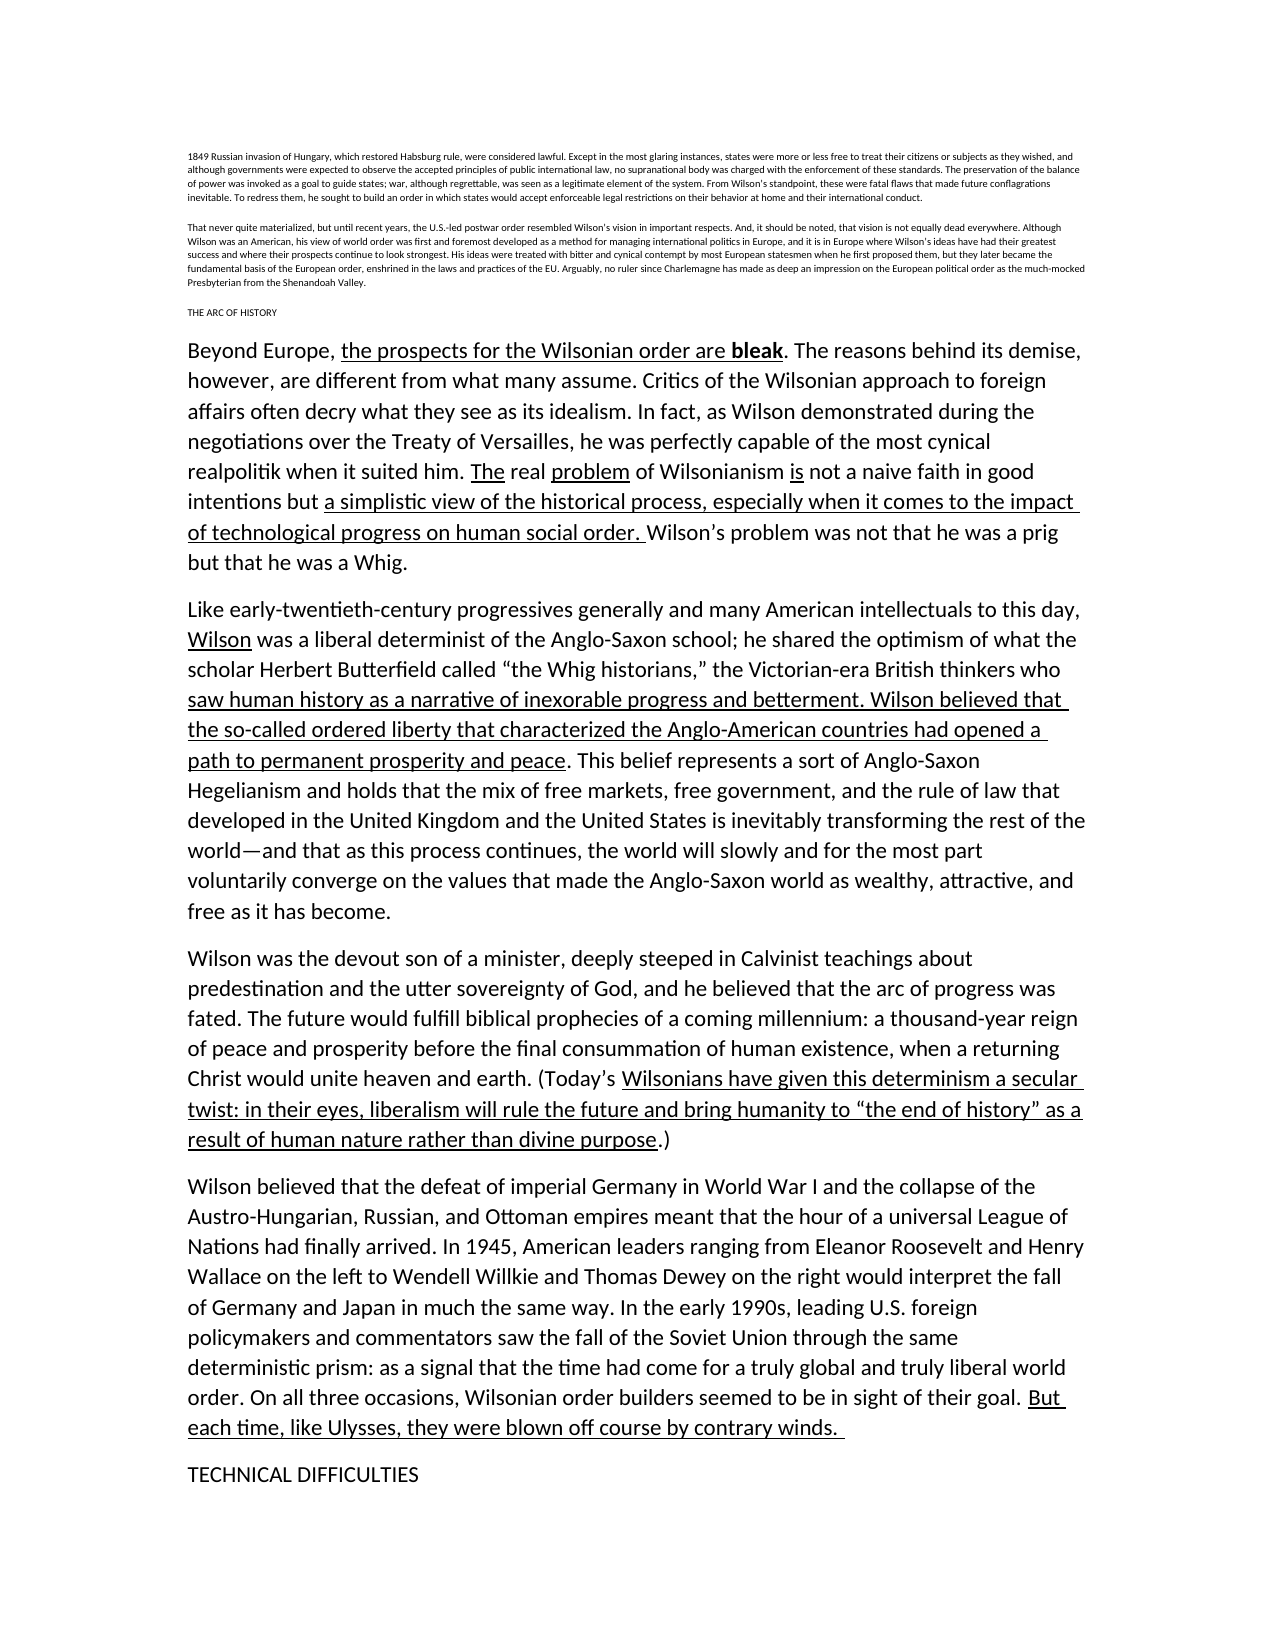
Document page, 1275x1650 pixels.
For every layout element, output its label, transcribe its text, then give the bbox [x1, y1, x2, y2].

text Beyond Europe, the prospects for the Wilsonian order are bleak. The reasons behind its demise, however, are different from what many assume. Critics of the Wilsonian approach to foreign affairs often decry what they see as its idealism. In fact, as Wilson demonstrated during the negotiations over the Treaty of Versailles, he was perfectly capable of the most cynical realpolitik when it suited him. The real problem of Wilsonianism is not a naive faith in good intentions but a simplistic view of the historical process, especially when it comes to the impact of technological progress on human social order. Wilson’s problem was not that he was a prig but that he was a Whig. [187, 336, 1087, 576]
text Like early-twentieth-century progressives generally and many American intellectuals to this day, Wilson was a liberal determinist of the Anglo-Saxon school; he shared the optimism of what the scholar Herbert Butterfield called “the Whig historians,” the Victorian-era British thinkers who saw human history as a narrative of inexorable progress and betterment. Wilson believed that the so-called ordered liberty that characterized the Anglo-American countries had opened a path to permanent prosperity and peace. This belief represents a sort of Anglo-Saxon Hegelianism and holds that the mix of free markets, free government, and the rule of law that developed in the United Kingdom and the United States is inevitably transforming the rest of the world—and that as this process continues, the world will slowly and for the most part voluntarily converge on the values that made the Anglo-Saxon world as wealthy, attractive, and free as it has become. [187, 595, 1087, 925]
text TECHNICAL DIFFICULTIES [187, 1460, 1087, 1488]
text THE ARC OF HISTORY [187, 306, 1087, 319]
text Wilson believed that the defeat of imperial Germany in World War I and the collapse of the Austro-Hungarian, Russian, and Ottoman empires meant that the hour of a universal League of Nations had finally arrived. In 1945, American leaders ranging from Eleanor Roosevelt and Henry Wallace on the left to Wendell Willkie and Thomas Dewey on the right would interpret the fall of Germany and Japan in much the same way. In the early 1990s, leading U.S. foreign policymakers and commentators saw the fall of the Soviet Union through the same deterministic prism: as a signal that the time had come for a truly global and truly liberal world order. On all three occasions, Wilsonian order builders seemed to be in sight of their goal. But each time, like Ulysses, they were blown off course by contrary winds. [187, 1172, 1087, 1442]
text Wilson was the devout son of a minister, deeply steeped in Calvinist teachings about predestination and the utter sovereignty of God, and he believed that the arc of progress was fated. The future would fulfill biblical prophecies of a coming millennium: a thousand-year reign of peace and prosperity before the final consummation of human existence, when a returning Christ would unite heaven and earth. (Today’s Wilsonians have given this determinism a secular twist: in their eyes, liberalism will rule the future and bring humanity to “the end of history” as a result of human nature rather than divine purpose.) [187, 944, 1087, 1153]
text That never quite materialized, but until recent years, the U.S.-led postwar order resembled Wilson’s vision in important respects. And, it should be noted, that vision is not equally dead everywhere. Although Wilson was an American, his view of world order was first and foremost developed as a method for managing international politics in Europe, and it is in Europe where Wilson’s ideas have had their greatest success and where their prospects continue to look strongest. His ideas were treated with bitter and cynical contempt by most European statesmen when he first proposed them, but they later became the fundamental basis of the European order, enshrined in the laws and practices of the EU. Arguably, no ruler since Charlemagne has made as deep an impression on the European political order as the much-mocked Presbyterian from the Shenandoah Valley. [187, 221, 1087, 288]
